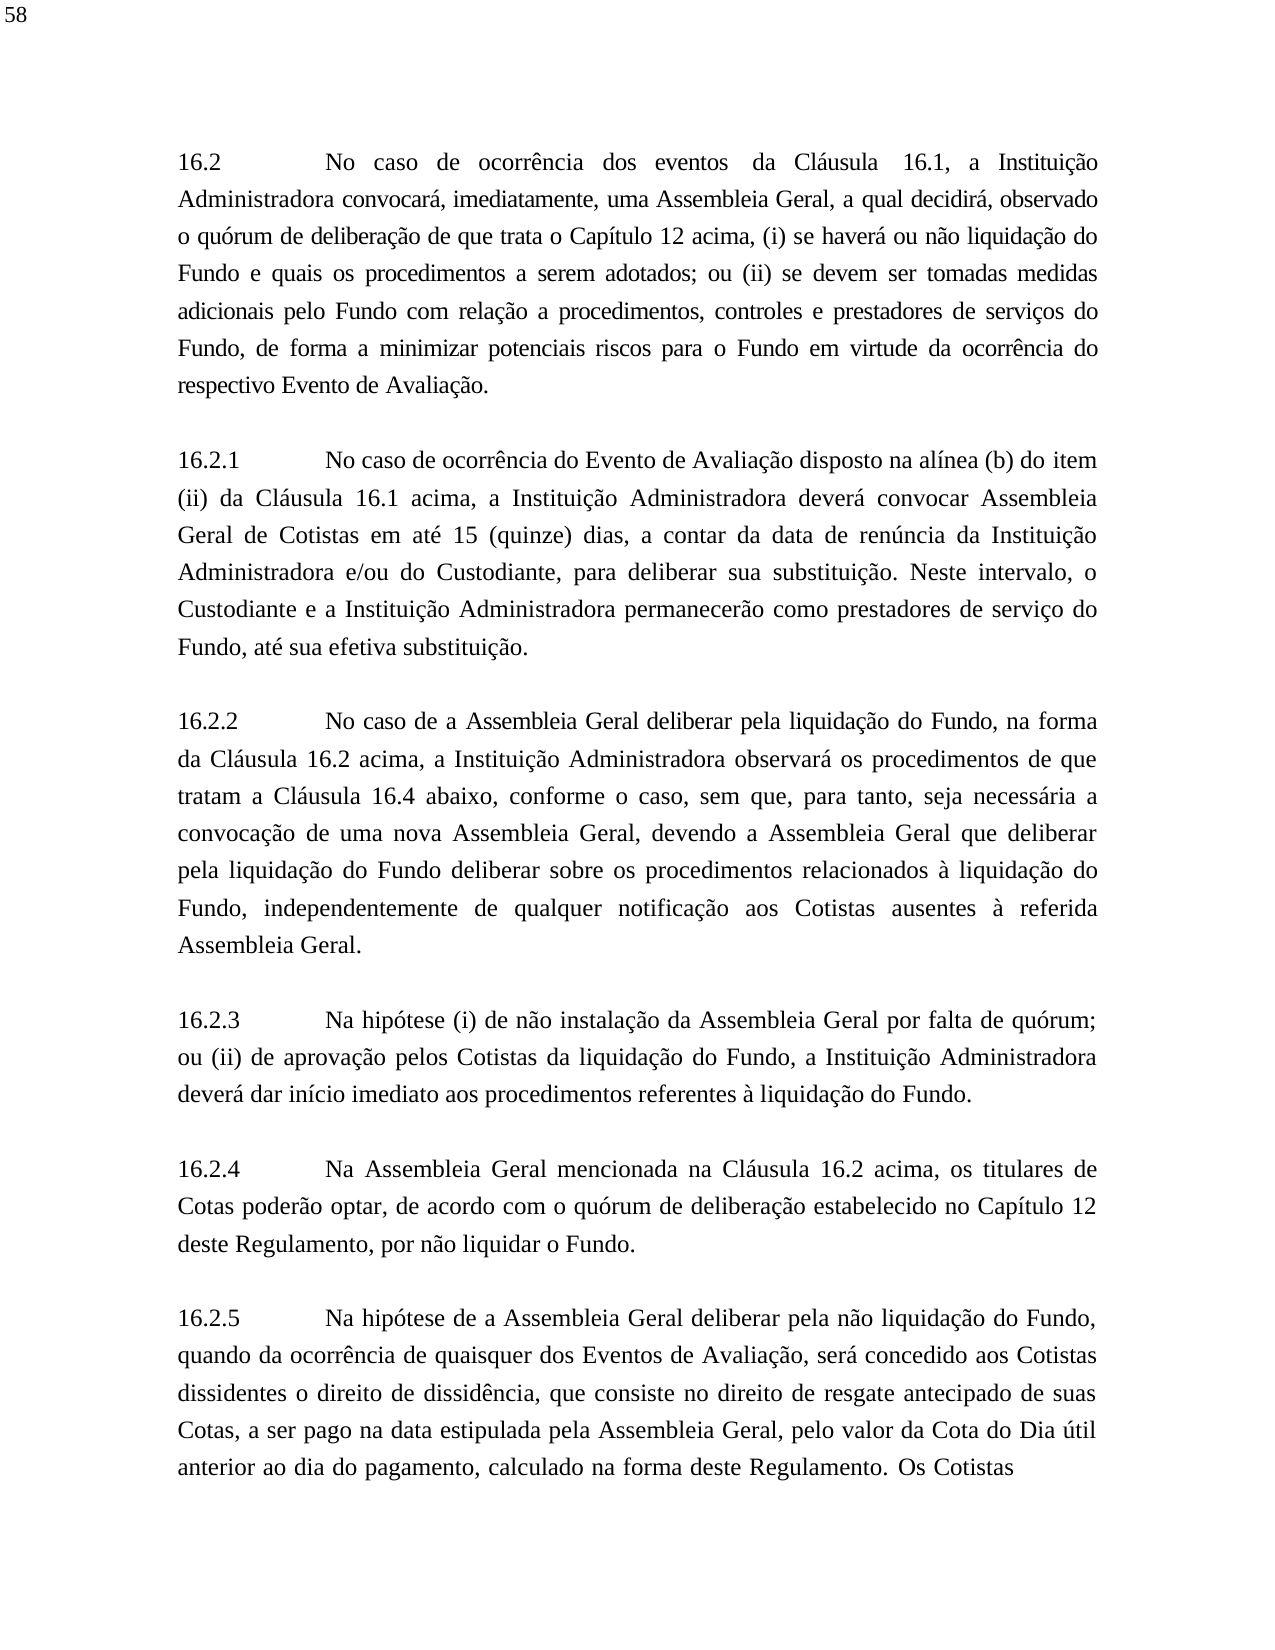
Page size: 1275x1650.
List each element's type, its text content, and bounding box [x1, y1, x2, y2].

list Na Assembleia Geral mencionada na Cláusula 16.2 acima, os titulares de Cotas poderão optar, de acordo com o quórum de deliberação estabelecido no Capítulo 12 deste Regulamento, por não liquidar o Fundo. [177, 1154, 1098, 1257]
list No caso de ocorrência dos eventos da Cláusula 16.1, a Instituição Administradora convocará, imediatamente, uma Assembleia Geral, a qual decidirá, observado o quórum de deliberação de que trata o Capítulo 12 acima, (i) se haverá ou não liquidação do Fundo e quais os procedimentos a serem adotados; ou (ii) se devem ser tomadas medidas adicionais pelo Fundo com relação a procedimentos, controles e prestadores de serviços do Fundo, de forma a minimizar potenciais riscos para o Fundo em virtude da ocorrência do respectivo Evento de Avaliação. [177, 147, 1099, 399]
list Na hipótese (i) de não instalação da Assembleia Geral por falta de quórum; ou (ii) de aprovação pelos Cotistas da liquidação do Fundo, a Instituição Administradora deverá dar início imediato aos procedimentos referentes à liquidação do Fundo. [177, 1005, 1098, 1108]
list No caso de ocorrência do Evento de Avaliação disposto na alínea (b) do item [177, 445, 1196, 474]
list Na hipótese de a Assembleia Geral deliberar pela não liquidação do Fundo, quando da ocorrência de quaisquer dos Eventos de Avaliação, será concedido aos Cotistas dissidentes o direito de dissidência, que consiste no direito de resgate antecipado de suas Cotas, a ser pago na data estipulada pela Assembleia Geral, pelo valor da Cota do Dia útil anterior ao dia do pagamento, calculado na forma deste Regulamento. Os Cotistas [177, 1303, 1098, 1481]
list No caso de a Assembleia Geral deliberar pela liquidação do Fundo, na forma da Cláusula 16.2 acima, a Instituição Administradora observará os procedimentos de que tratam a Cláusula 16.4 abaixo, conforme o caso, sem que, para tanto, seja necessária a convocação de uma nova Assembleia Geral, devendo a Assembleia Geral que deliberar pela liquidação do Fundo deliberar sobre os procedimentos relacionados à liquidação do Fundo, independentemente de qualquer notificação aos Cotistas ausentes à referida Assembleia Geral. [177, 706, 1098, 959]
text (ii) da Cláusula 16.1 acima, a Instituição Administradora deverá convocar Assembleia Geral de Cotistas em até 15 (quinze) dias, a contar da data de renúncia da Instituição Administradora e/ou do Custodiante, para deliberar sua substituição. Neste intervalo, o Custodiante e a Instituição Administradora permanecerão como prestadores de serviço do Fundo, até sua efetiva substituição. [177, 483, 1098, 661]
